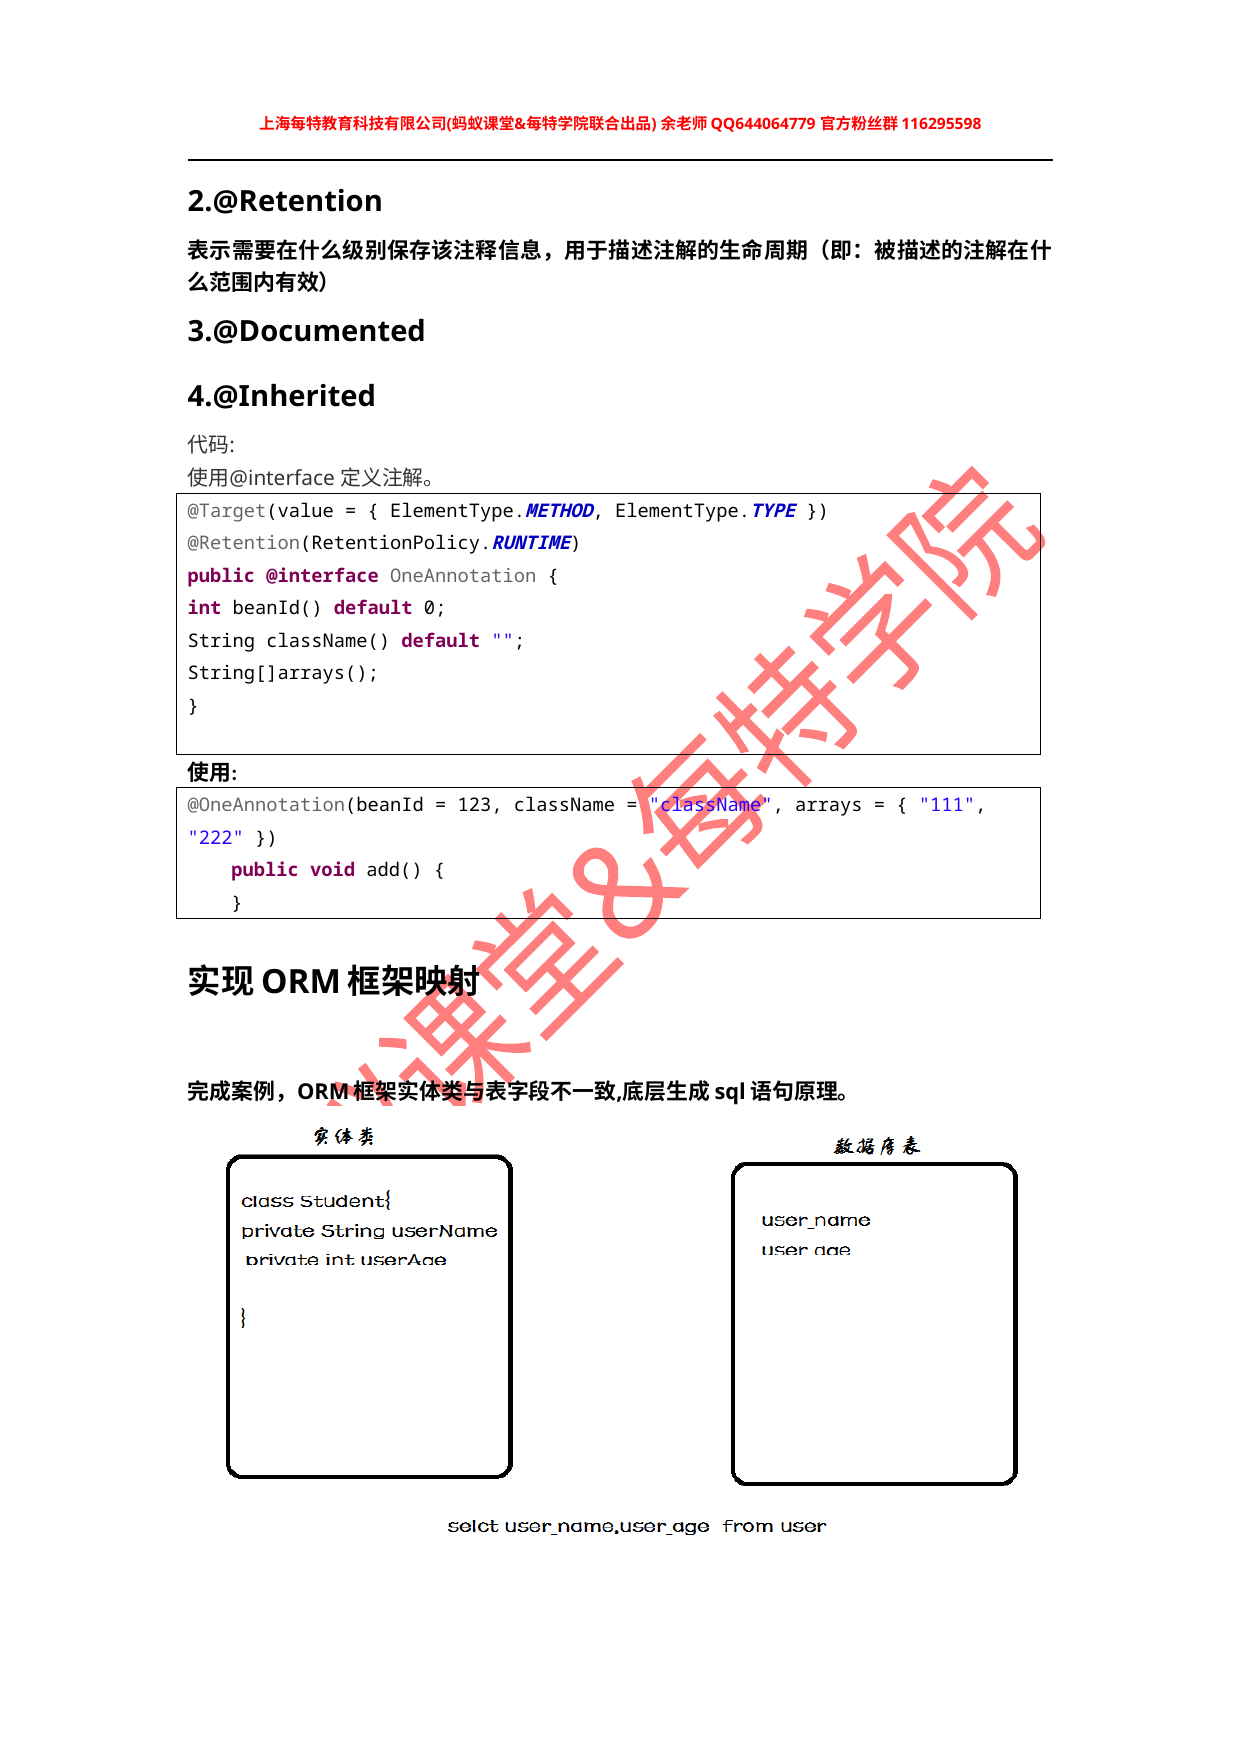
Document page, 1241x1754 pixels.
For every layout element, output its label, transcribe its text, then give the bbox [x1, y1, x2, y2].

text 完成案例，ORM框架实体类与表字段不一致,底层生成sql语句原理。 [187, 1073, 1053, 1106]
text 代码: [187, 427, 1053, 460]
subtitle 实现ORM框架映射 [187, 946, 1053, 1011]
text 2.@Retention [187, 167, 1053, 232]
text 使用: [187, 754, 1053, 787]
table_header @Target(value = { ElementType.METHOD, ElementType.TYPE }) @Retention(RetentionPolicy.RUNTIME) public @interface OneAnnotation { int beanId() default 0; String className() default ""; String[]arrays(); } [177, 494, 1040, 753]
table_header @OneAnnotation(beanId = 123, className = "className", arrays = { "111", "222" }) public void add() { } [177, 788, 1040, 918]
picture [187, 1106, 1053, 1577]
text 表示需要在什么级别保存该注释信息，用于描述注解的生命周期（即：被描述的注解在什么范围内有效） 3.@Documented 4.@Inherited [187, 232, 1053, 427]
text 使用@interface 定义注解。 [187, 460, 1053, 492]
